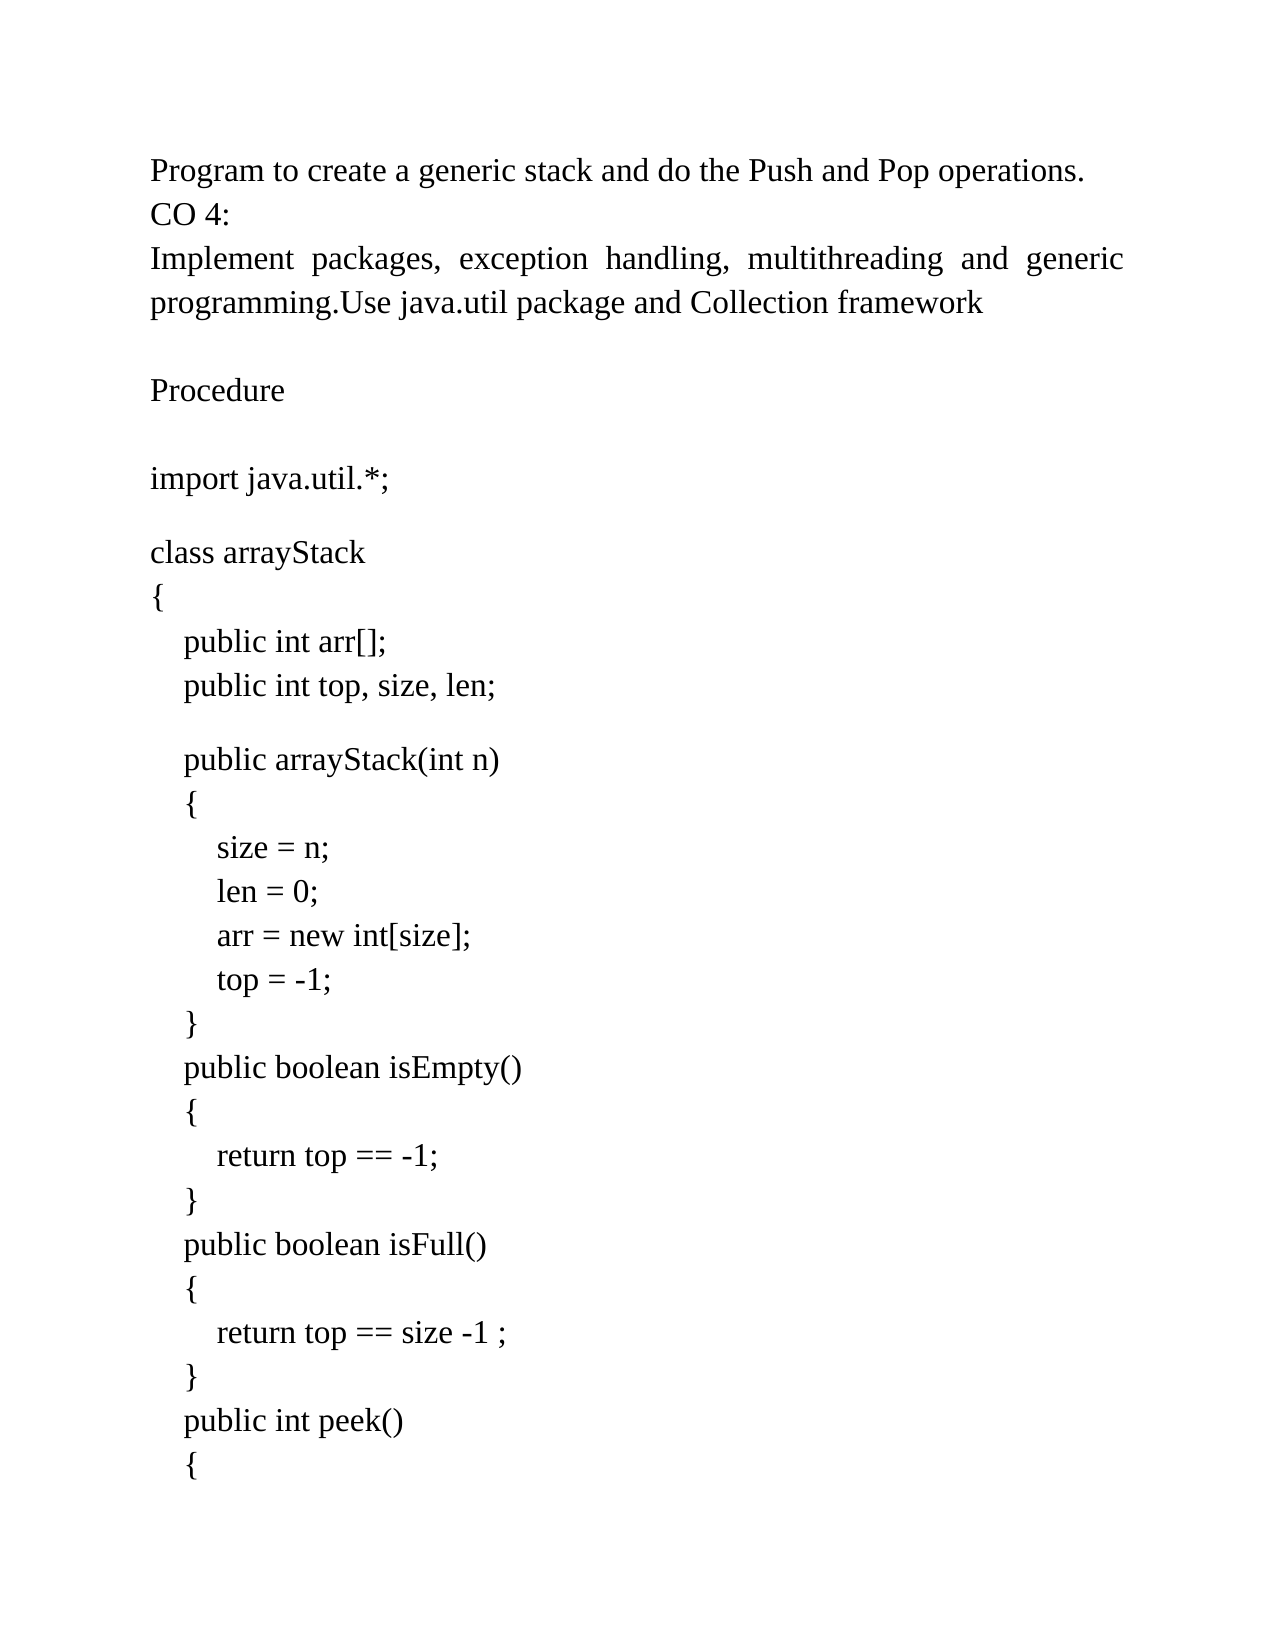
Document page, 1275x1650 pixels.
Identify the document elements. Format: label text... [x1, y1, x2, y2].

text import java.util.*; [150, 458, 1125, 497]
text len = 0; [150, 871, 1125, 910]
text public int arr[]; [150, 621, 1125, 659]
text { [150, 1268, 1125, 1306]
text Procedure [150, 370, 1125, 409]
text public arrayStack(int n) [150, 739, 1125, 777]
text public boolean isEmpty() [150, 1048, 1125, 1086]
text public int top, size, len; [150, 665, 1125, 703]
text CO 4: [150, 194, 1125, 232]
text Implement packages, exception handling, multithreading and generic programming.Use java.util package and Collection framework [150, 238, 1125, 321]
text public int peek() [150, 1400, 1125, 1438]
text size = n; [150, 827, 1125, 866]
text { [150, 577, 1125, 615]
text { [150, 1092, 1125, 1130]
text public boolean isFull() [150, 1224, 1125, 1262]
text top = -1; [150, 959, 1125, 998]
text Program to create a generic stack and do the Push and Pop operations. [150, 150, 1125, 188]
text return top == size -1 ; [150, 1312, 1125, 1350]
text } [150, 1356, 1125, 1394]
text } [150, 1180, 1125, 1218]
text class arrayStack [150, 533, 1125, 571]
text } [150, 1003, 1125, 1042]
text { [150, 783, 1125, 822]
text arr = new int[size]; [150, 915, 1125, 954]
text { [150, 1444, 1125, 1482]
text return top == -1; [150, 1136, 1125, 1174]
